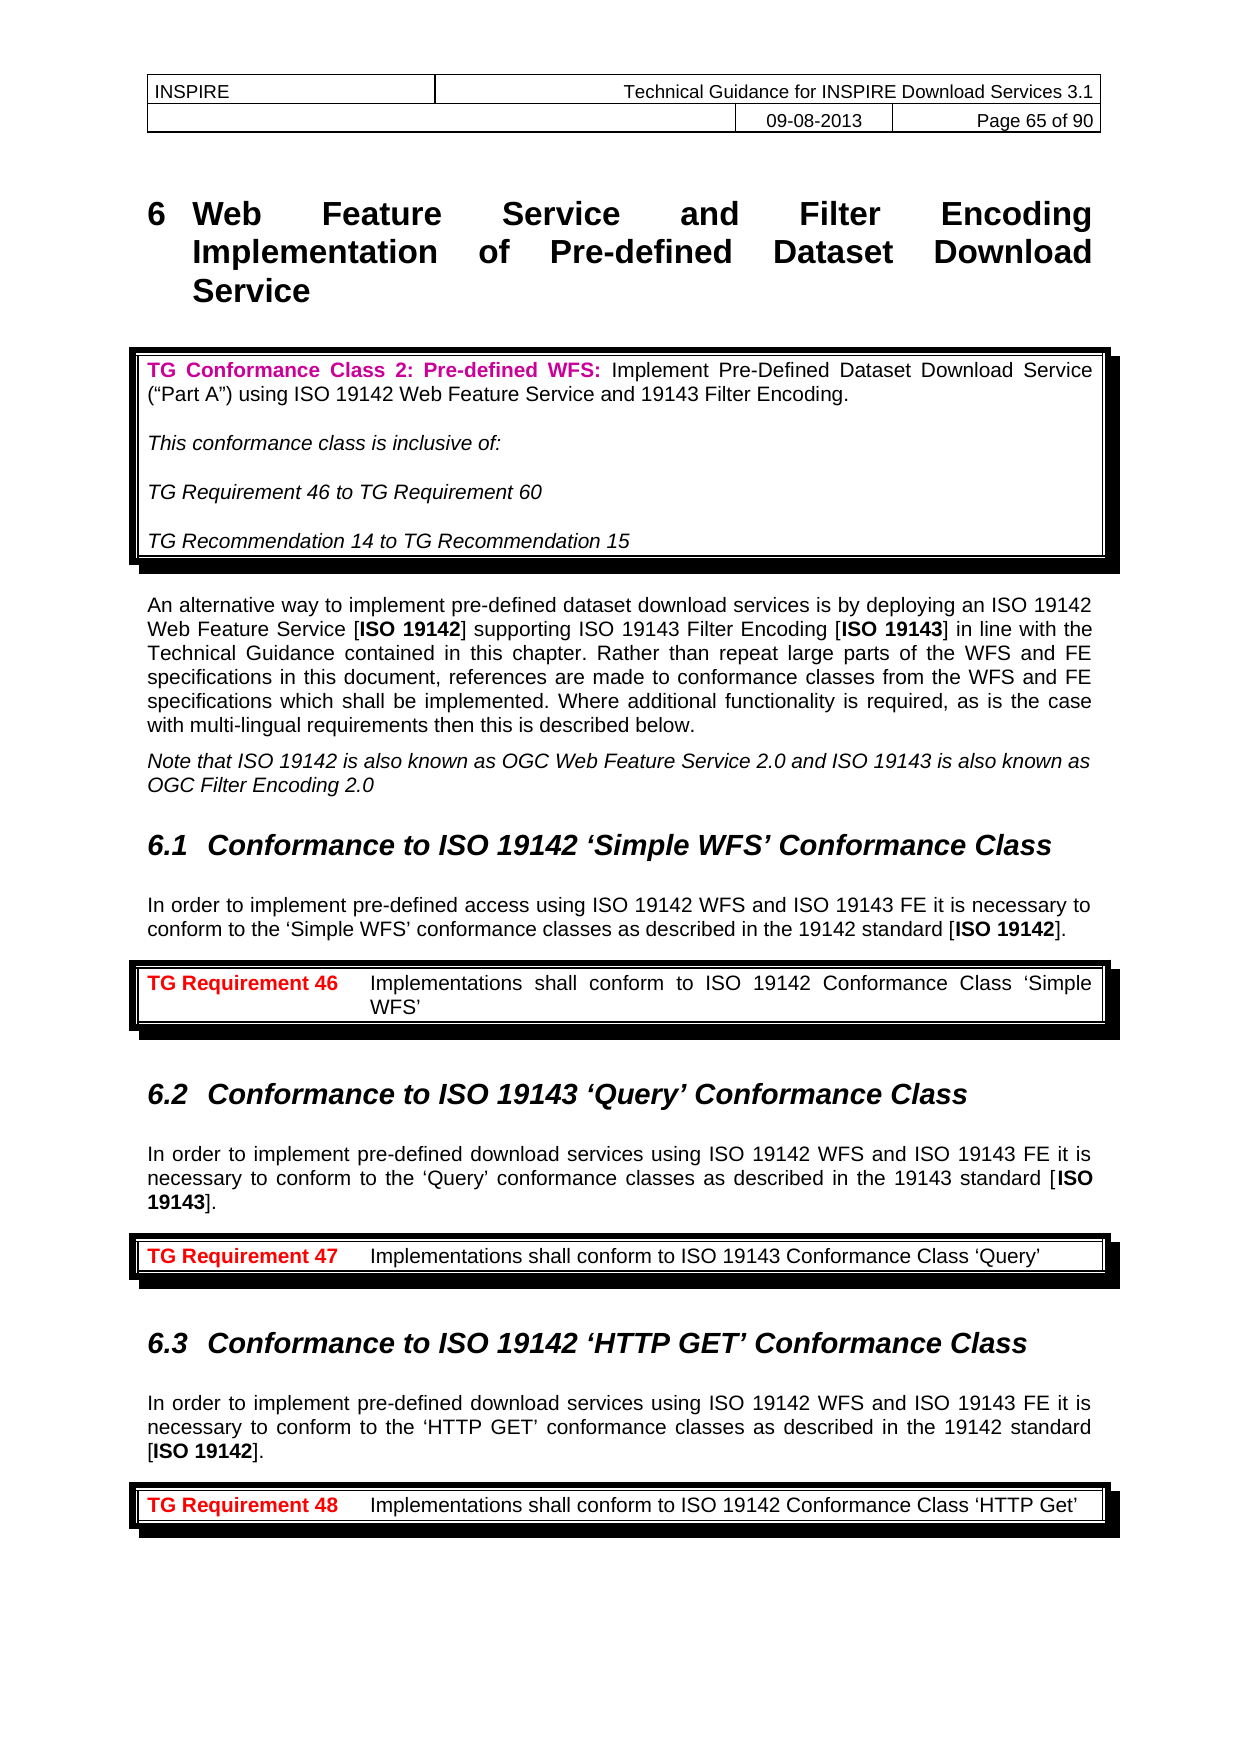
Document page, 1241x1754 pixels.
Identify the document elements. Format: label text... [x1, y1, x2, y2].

text This conformance class is inclusive of: [139, 420, 1102, 455]
subtitle Conformance to ISO 19142 ‘Simple WFS’ Conformance Class [147, 828, 1093, 862]
text In order to implement pre-defined download services using ISO 19142 WFS and ISO 19143 FE it is necessary to conform to the ‘Query’ conformance classes as described in the 19143 standard [ISO 19143]. [147, 1142, 1093, 1214]
text TG Requirement 46 to TG Requirement 60 [139, 469, 1102, 504]
text An alternative way to implement pre-defined dataset download services is by deploying an ISO 19142 Web Feature Service [ISO 19142] supporting ISO 19143 Filter Encoding [ISO 19143] in line with the Technical Guidance contained in this chapter. Rather than repeat large parts of the WFS and FE specifications in this document, references are made to conformance classes from the WFS and FE specifications which shall be implemented. Where additional functionality is required, as is the case with multi-lingual requirements then this is described below. [147, 593, 1093, 736]
subtitle Web Feature Service and Filter Encoding Implementation of Pre-defined Dataset Download Service [147, 194, 1093, 309]
text Implementations shall conform to ISO 19143 Conformance Class ‘Query’ [139, 1242, 1102, 1270]
text Note that ISO 19142 is also known as OGC Web Feature Service 2.0 and ISO 19143 is also known as OGC Filter Encoding 2.0 [147, 749, 1093, 797]
text In order to implement pre-defined download services using ISO 19142 WFS and ISO 19143 FE it is necessary to conform to the ‘HTTP GET’ conformance classes as described in the 19142 standard [ISO 19142]. [147, 1391, 1093, 1463]
subtitle Conformance to ISO 19142 ‘HTTP GET’ Conformance Class [147, 1326, 1093, 1360]
text TG Recommendation 14 to TG Recommendation 15 [139, 518, 1102, 555]
text TG Conformance Class 2: Pre-defined WFS: Implement Pre-Defined Dataset Download Service (“Part A”) using ISO 19142 Web Feature Service and 19143 Filter Encoding. [139, 356, 1102, 406]
text Implementations shall conform to ISO 19142 Conformance Class ‘HTTP Get’ [139, 1491, 1102, 1520]
subtitle Conformance to ISO 19143 ‘Query’ Conformance Class [147, 1077, 1093, 1111]
text Implementations shall conform to ISO 19142 Conformance Class ‘Simple WFS’ [139, 969, 1102, 1021]
text In order to implement pre-defined access using ISO 19142 WFS and ISO 19143 FE it is necessary to conform to the ‘Simple WFS’ conformance classes as described in the 19142 standard [ISO 19142]. [147, 893, 1093, 941]
